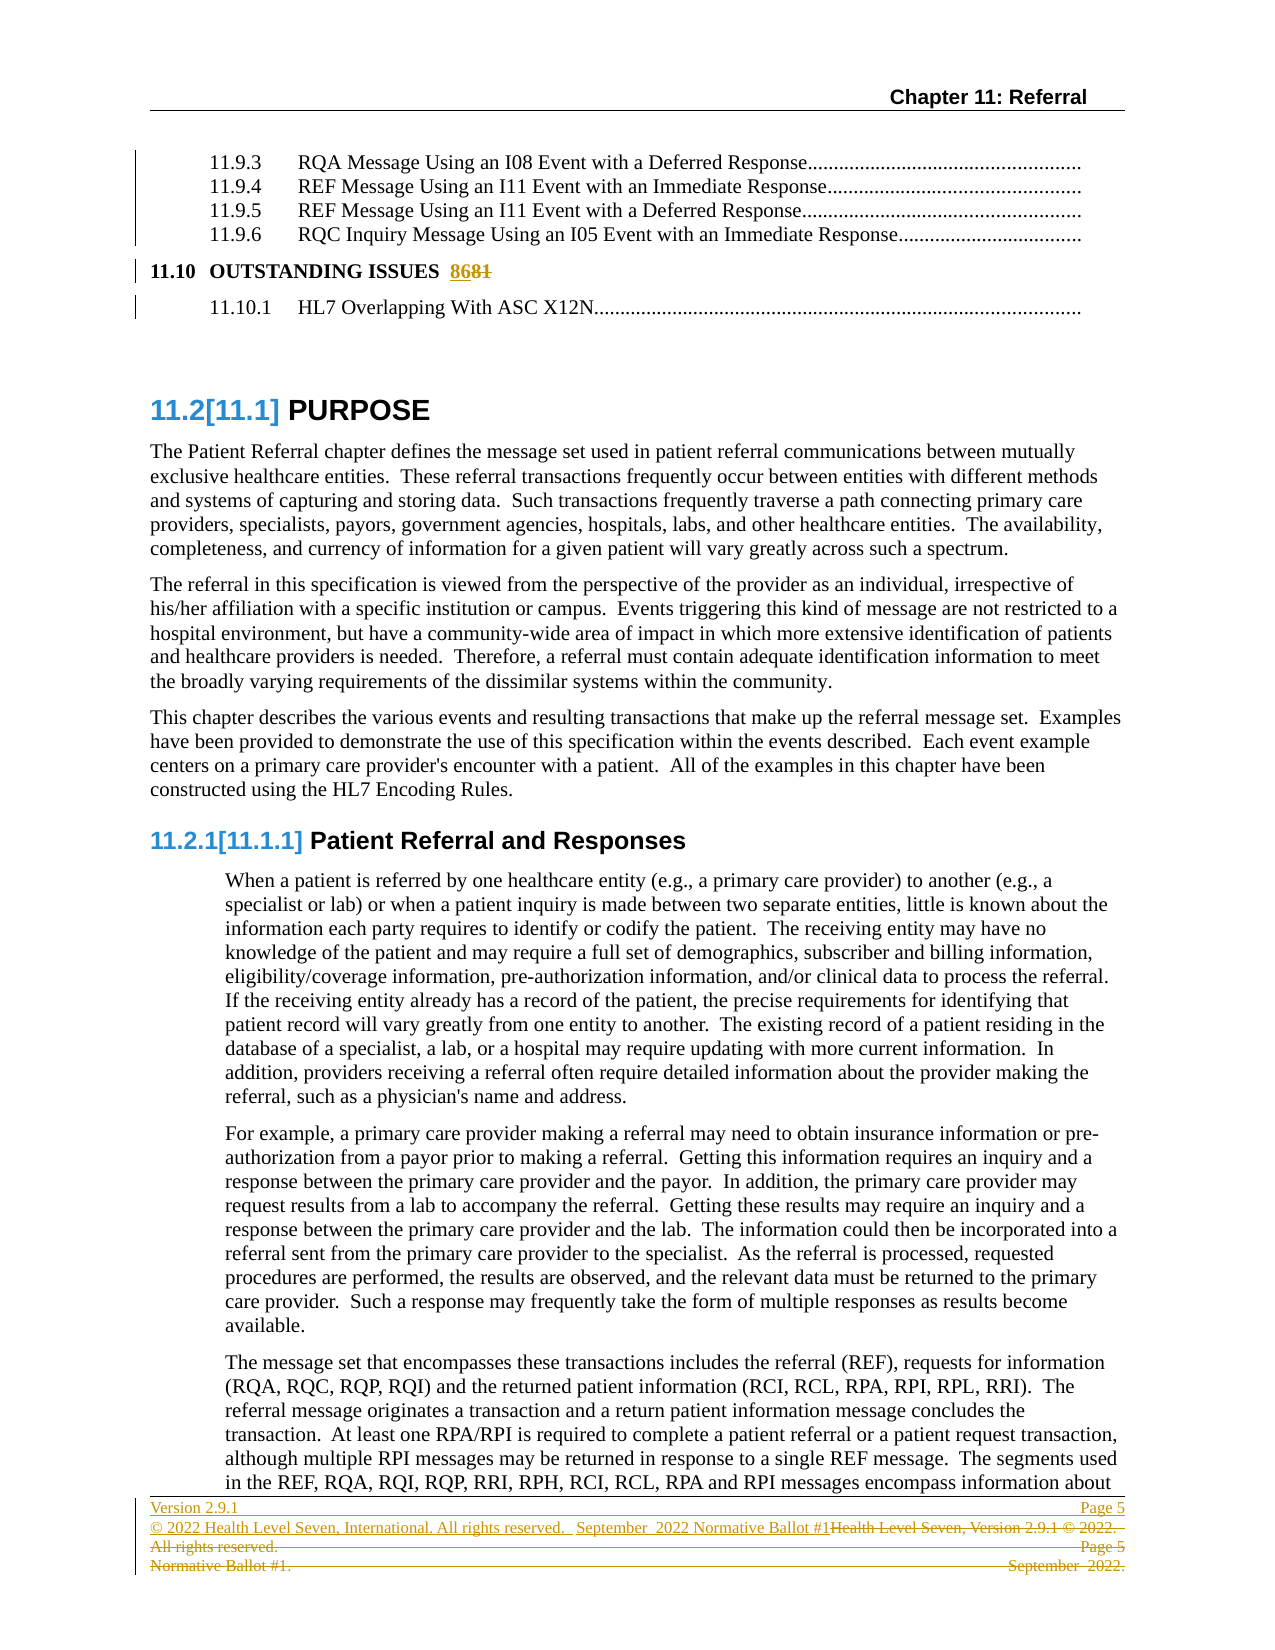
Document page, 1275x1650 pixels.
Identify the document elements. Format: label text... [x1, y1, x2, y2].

text When a patient is referred by one healthcare entity (e.g., a primary care provider) to another (e.g., a specialist or lab) or when a patient inquiry is made between two separate entities, little is known about the information each party requires to identify or codify the patient. The receiving entity may have no knowledge of the patient and may require a full set of demographics, subscriber and billing information, eligibility/coverage information, pre-authorization information, and/or clinical data to process the referral. If the receiving entity already has a record of the patient, the precise requirements for identifying that patient record will vary greatly from one entity to another. The existing record of a patient residing in the database of a specialist, a lab, or a hospital may require updating with more current information. In addition, providers receiving a referral often require detailed information about the provider making the referral, such as a physician's name and address. [225, 868, 1125, 1108]
text This chapter describes the various events and resulting transactions that make up the referral message set. Examples have been provided to demonstrate the use of this specification within the events described. Each event example centers on a primary care provider's encounter with a patient. All of the examples in this chapter have been constructed using the HL7 Encoding Rules. [150, 705, 1125, 801]
text 11.9.3 RQA Message Using an I08 Event with a Deferred Response [209, 150, 1066, 174]
text 11.9.5 REF Message Using an I11 Event with a Deferred Response [209, 198, 1066, 222]
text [225, 1350, 1125, 1494]
subtitle Patient Referral and Responses [150, 826, 1125, 855]
text 11.10.1 HL7 Overlapping With ASC X12N [209, 295, 1066, 319]
text 11.9.4 REF Message Using an I11 Event with an Immediate Response [209, 174, 1066, 198]
text The referral in this specification is viewed from the perspective of the provider as an individual, irrespective of his/her affiliation with a specific institution or campus. Events triggering this kind of message are not restricted to a hospital environment, but have a community-wide area of impact in which more extensive identification of patients and healthcare providers is needed. Therefore, a referral must contain adequate identification information to meet the broadly varying requirements of the dissimilar systems within the community. [150, 572, 1125, 693]
text The Patient Referral chapter defines the message set used in patient referral communications between mutually exclusive healthcare entities. These referral transactions frequently occur between entities with different methods and systems of capturing and storing data. Such transactions frequently traverse a path connecting primary care providers, specialists, payors, government agencies, hospitals, labs, and other healthcare entities. The availability, completeness, and currency of information for a given patient will vary greatly across such a spectrum. [150, 439, 1125, 560]
text 11.9.6 RQC Inquiry Message Using an I05 Event with an Immediate Response [209, 222, 1066, 246]
text For example, a primary care provider making a referral may need to obtain insurance information or pre-authorization from a payor prior to making a referral. Getting this information requires an inquiry and a response between the primary care provider and the payor. In addition, the primary care provider may request results from a lab to accompany the referral. Getting these results may require an inquiry and a response between the primary care provider and the lab. The information could then be incorporated into a referral sent from the primary care provider to the specialist. As the referral is processed, requested procedures are performed, the results are observed, and the relevant data must be returned to the primary care provider. Such a response may frequently take the form of multiple responses as results become available. [225, 1121, 1125, 1337]
subtitle PURPOSE [150, 393, 1125, 427]
text 11.10 OUTSTANDING ISSUES [150, 259, 1125, 283]
